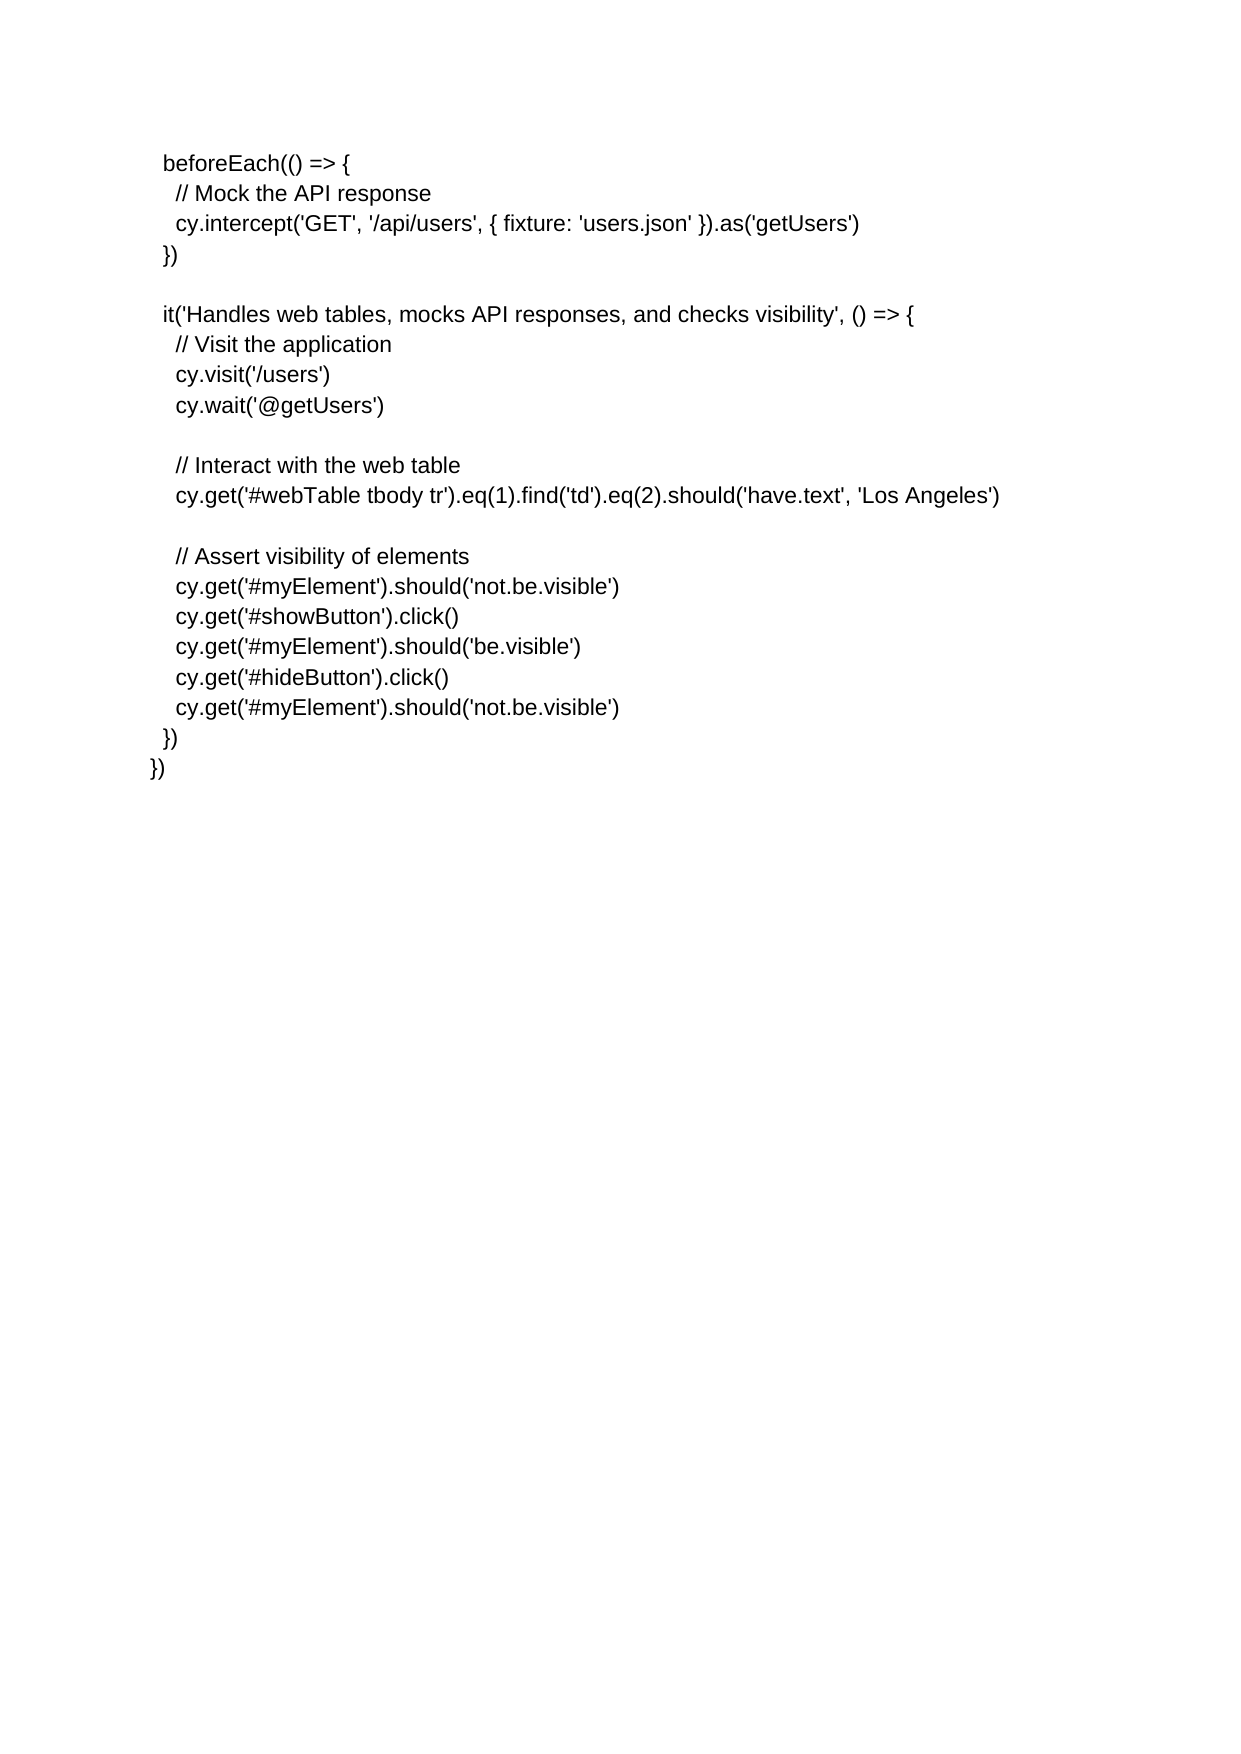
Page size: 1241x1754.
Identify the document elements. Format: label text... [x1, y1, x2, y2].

text cy.get('#webTable tbody tr').eq(1).find('td').eq(2).should('have.text', 'Los Angeles') [150, 482, 1090, 509]
text beforeEach(() => { [150, 150, 1090, 176]
text cy.get('#myElement').should('not.be.visible') [150, 694, 1090, 720]
text it('Handles web tables, mocks API responses, and checks visibility', () => { [150, 301, 1090, 327]
text // Mock the API response [150, 180, 1090, 207]
text cy.get('#myElement').should('be.visible') [150, 633, 1090, 660]
text cy.get('#myElement').should('not.be.visible') [150, 573, 1090, 599]
text cy.get('#showButton').click() [150, 603, 1090, 629]
text // Visit the application [150, 331, 1090, 358]
text cy.visit('/users') [150, 361, 1090, 388]
text }) [150, 241, 1090, 267]
text cy.wait('@getUsers') [150, 392, 1090, 418]
text }) [150, 754, 1090, 781]
text }) [150, 724, 1090, 750]
text cy.intercept('GET', '/api/users', { fixture: 'users.json' }).as('getUsers') [150, 210, 1090, 237]
text // Assert visibility of elements [150, 543, 1090, 569]
text cy.get('#hideButton').click() [150, 663, 1090, 690]
text // Interact with the web table [150, 452, 1090, 478]
